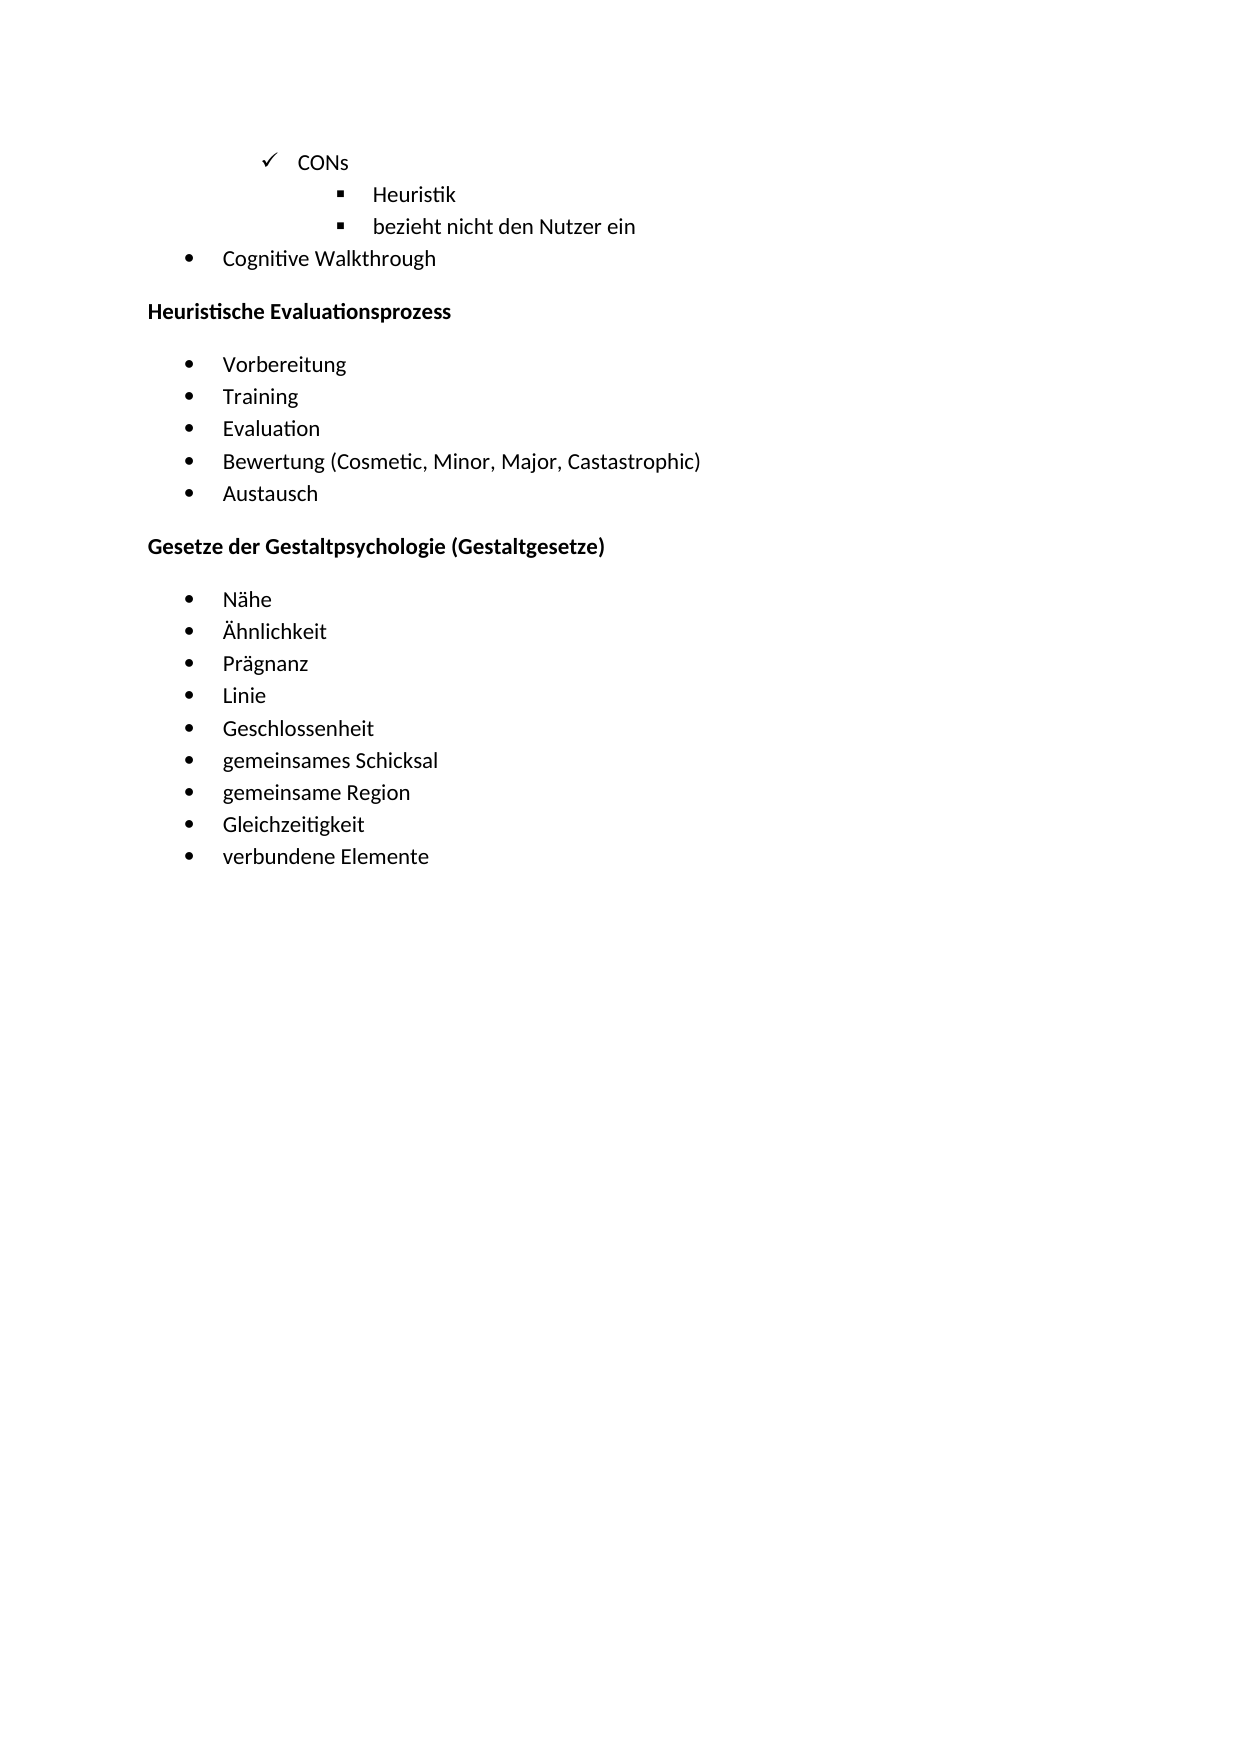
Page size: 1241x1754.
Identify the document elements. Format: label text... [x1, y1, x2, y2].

list Linie [185, 682, 1093, 709]
list bezieht nicht den Nutzer ein [335, 212, 1093, 240]
list verbundene Elemente [185, 842, 1093, 871]
list Bewertung (Cosmetic, Minor, Major, Castastrophic) [185, 447, 1093, 475]
list Geschlossenheit [185, 714, 1093, 742]
text Gesetze der Gestaltpsychologie (Gestaltgesetze) [148, 532, 1093, 560]
list Prägnanz [185, 649, 1093, 677]
list Training [185, 382, 1093, 410]
list gemeinsame Region [185, 778, 1093, 806]
list Ähnlichkeit [185, 617, 1093, 645]
list Vorbereitung [185, 350, 1093, 378]
list Cognitive Walkthrough [185, 244, 1093, 272]
text Heuristische Evaluationsprozess [148, 297, 1093, 325]
list Heuristik [335, 180, 1093, 208]
list gemeinsames Schicksal [185, 746, 1093, 774]
list CONs [260, 148, 1093, 176]
list Austausch [185, 479, 1093, 507]
list Nähe [185, 585, 1093, 613]
list Evaluation [185, 414, 1093, 443]
list Gleichzeitigkeit [185, 810, 1093, 838]
